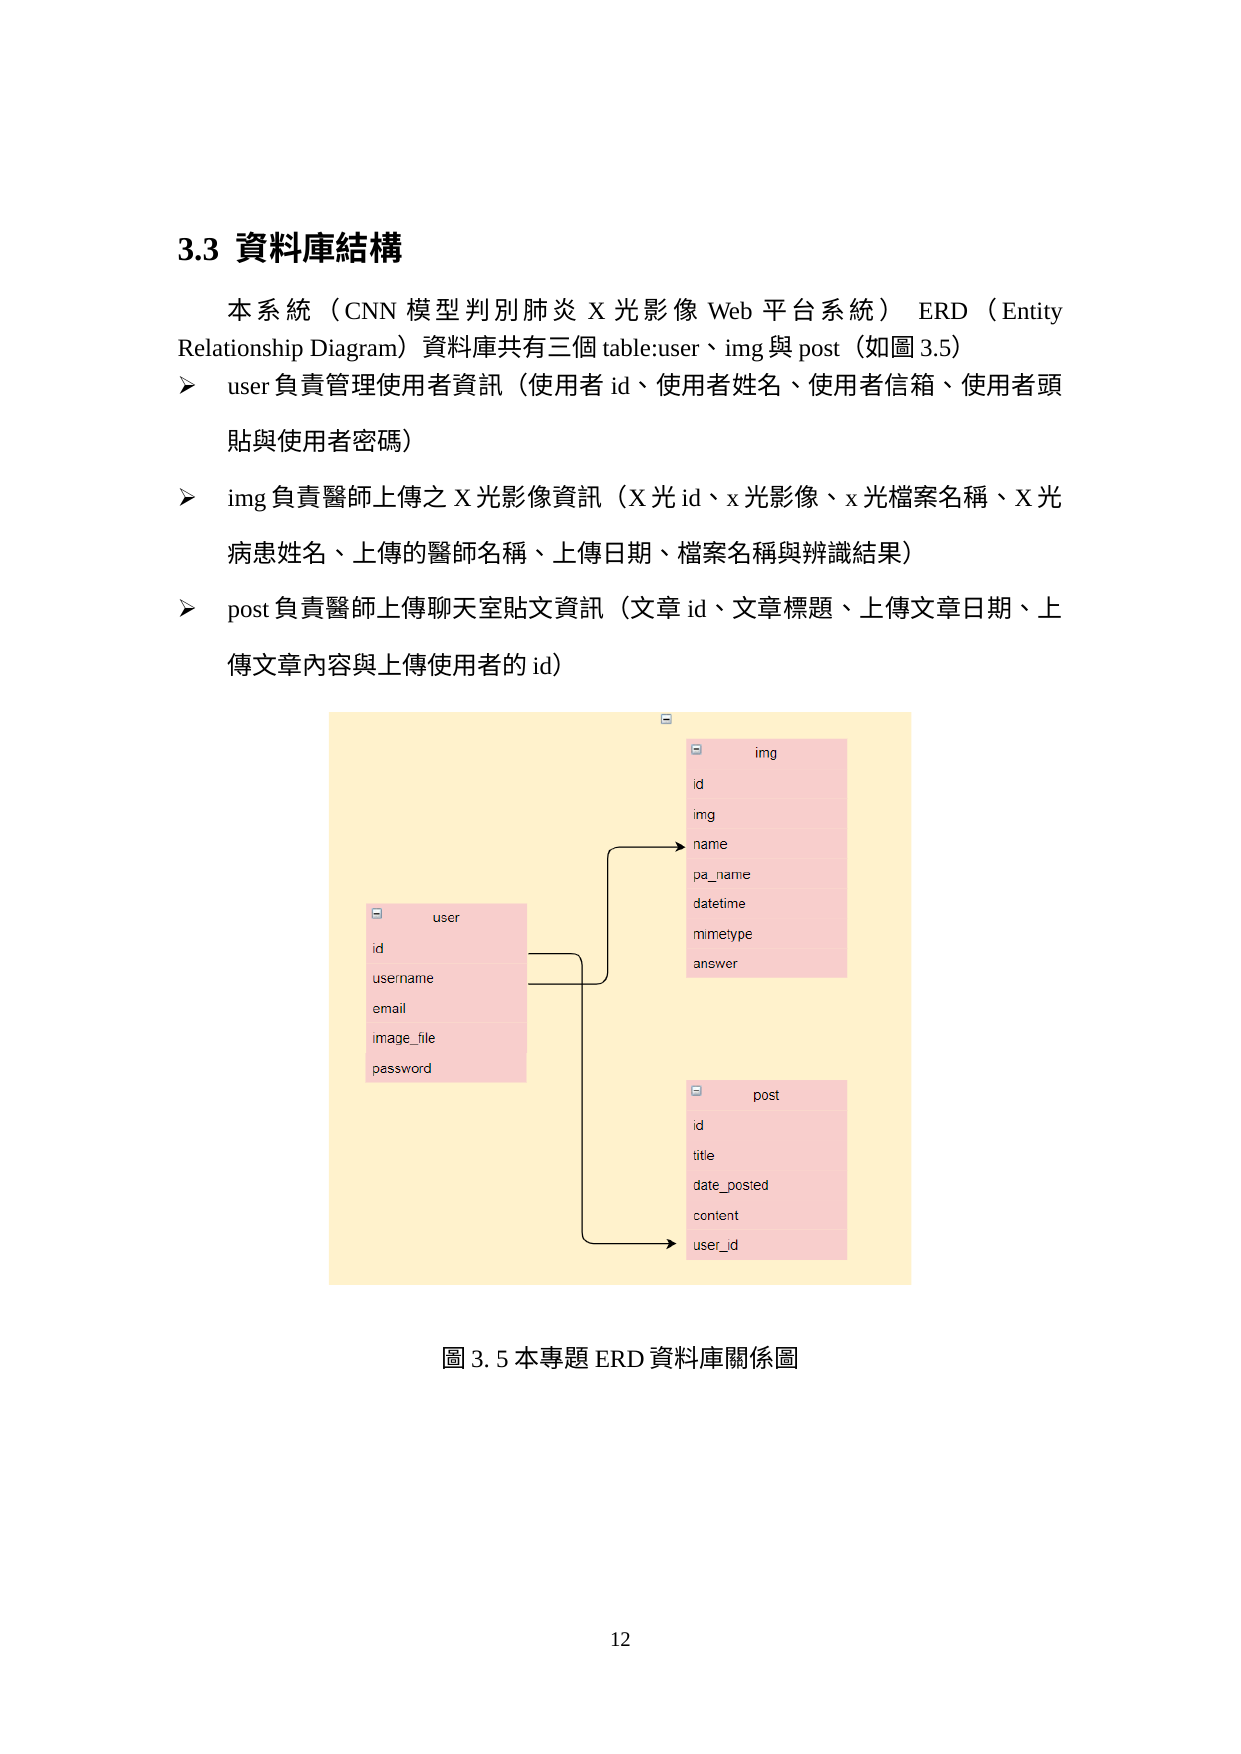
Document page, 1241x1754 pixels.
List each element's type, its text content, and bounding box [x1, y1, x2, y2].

list post負責醫師上傳聊天室貼文資訊（文章id、文章標題、上傳文章日期、上傳文章內容與上傳使用者的id） [177, 588, 1063, 682]
list user負責管理使用者資訊（使用者id、使用者姓名、使用者信箱、使用者頭貼與使用者密碼） [177, 364, 1063, 458]
list img負責醫師上傳之X光影像資訊（X光id、x光影像、x光檔案名稱、X光病患姓名、上傳的醫師名稱、上傳日期、檔案名稱與辨識結果） [177, 476, 1063, 570]
title 3.3 資料庫結構 [177, 208, 1063, 283]
text 本系統（CNN模型判別肺炎X光影像Web平台系統） ERD（Entity Relationship Diagram）資料庫共有三個table:user、img與post（如圖3.5） [177, 289, 1063, 364]
picture [328, 712, 912, 1285]
